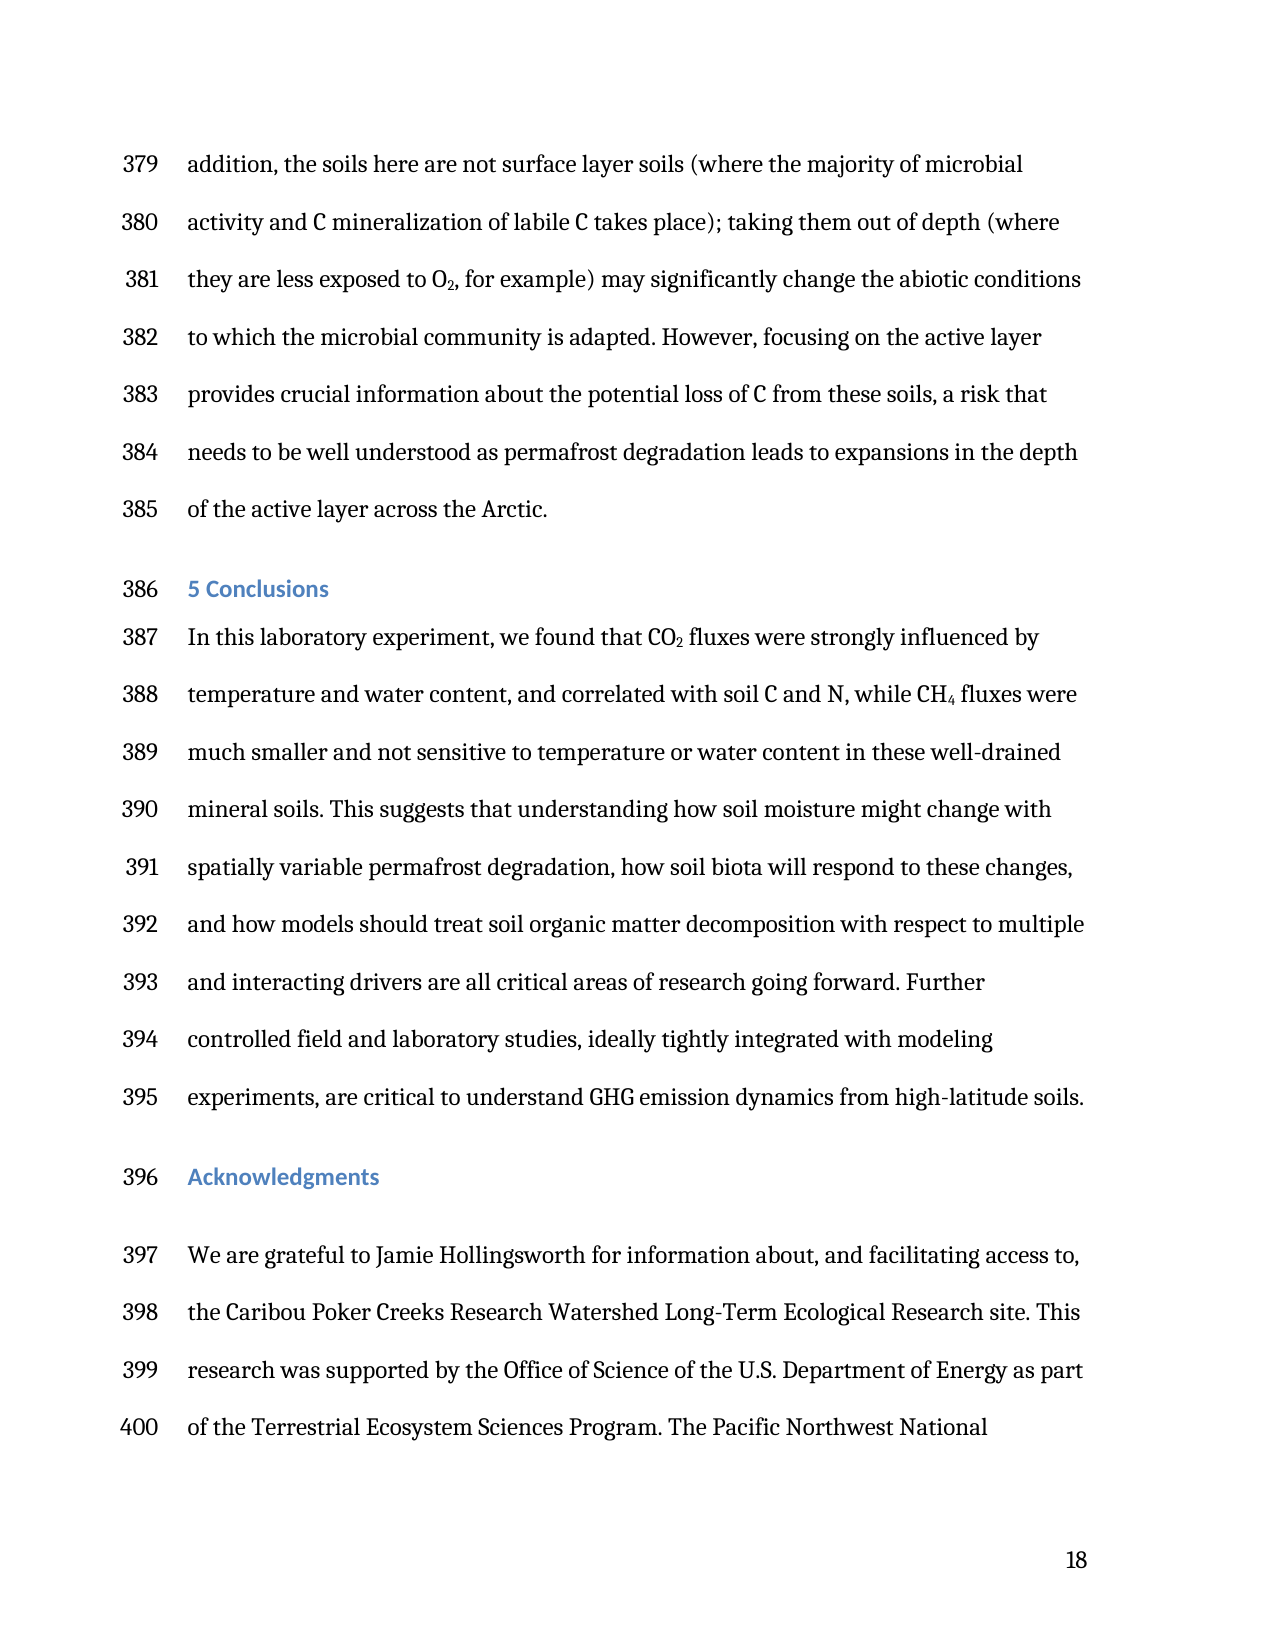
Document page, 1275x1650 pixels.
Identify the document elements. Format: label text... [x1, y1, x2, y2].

subtitle Acknowledgments [187, 1161, 1087, 1191]
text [187, 1241, 1087, 1442]
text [187, 150, 1087, 524]
text In this laboratory experiment, we found that CO2 fluxes were strongly influenced by temperature and water content, and correlated with soil C and N, while CH4 fluxes were much smaller and not sensitive to temperature or water content in these well-drained mineral soils. This suggests that understanding how soil moisture might change with spatially variable permafrost degradation, how soil biota will respond to these changes, and how models should treat soil organic matter decomposition with respect to multiple and interacting drivers are all critical areas of research going forward. Further controlled field and laboratory studies, ideally tightly integrated with modeling experiments, are critical to understand GHG emission dynamics from high-latitude soils. [187, 623, 1087, 1111]
subtitle 5 Conclusions [187, 573, 1087, 604]
